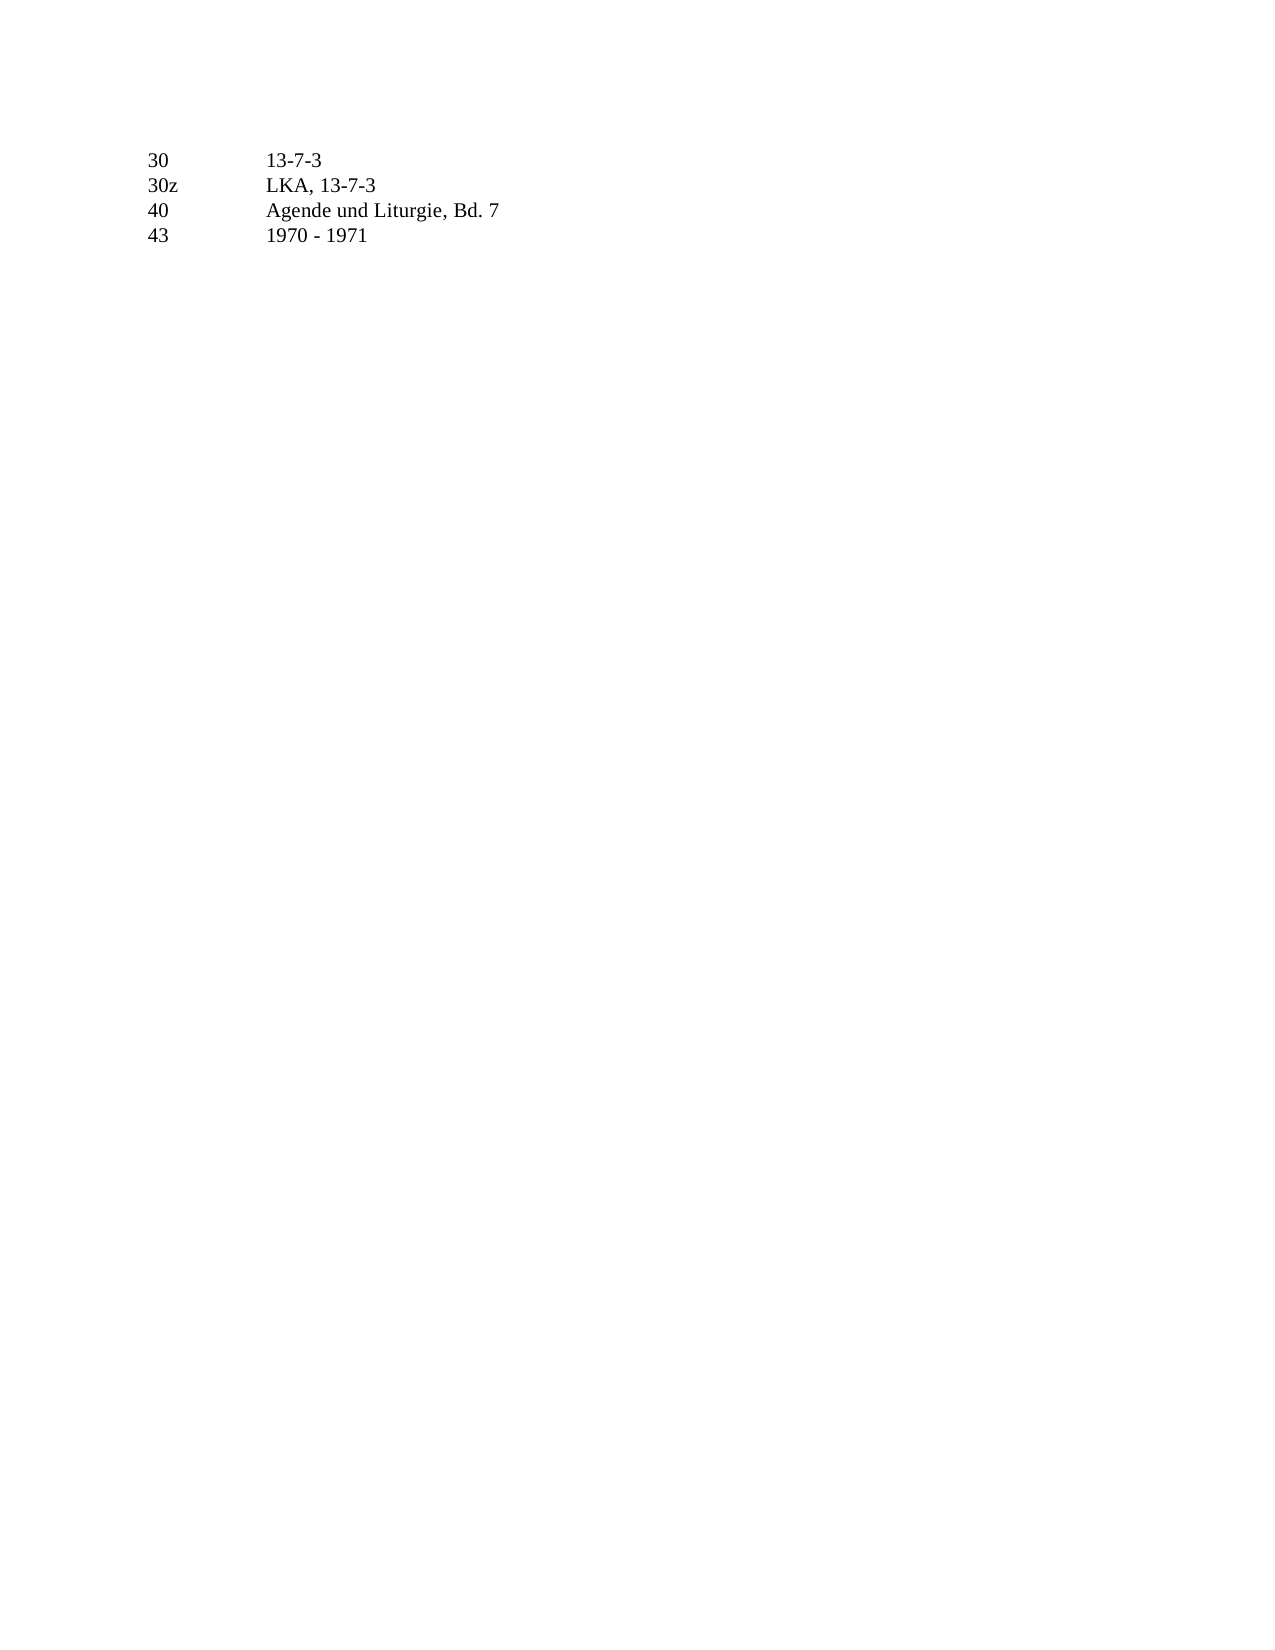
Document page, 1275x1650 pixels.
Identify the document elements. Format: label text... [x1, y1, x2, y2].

text 30z LKA, 13-7-3 [148, 173, 1127, 198]
text 30 13-7-3 [148, 148, 1127, 173]
text 43 1970 - 1971 [148, 223, 1127, 248]
text 40 s[Agende]s und s[Liturgie]s, Bd. 7 [148, 198, 1127, 223]
